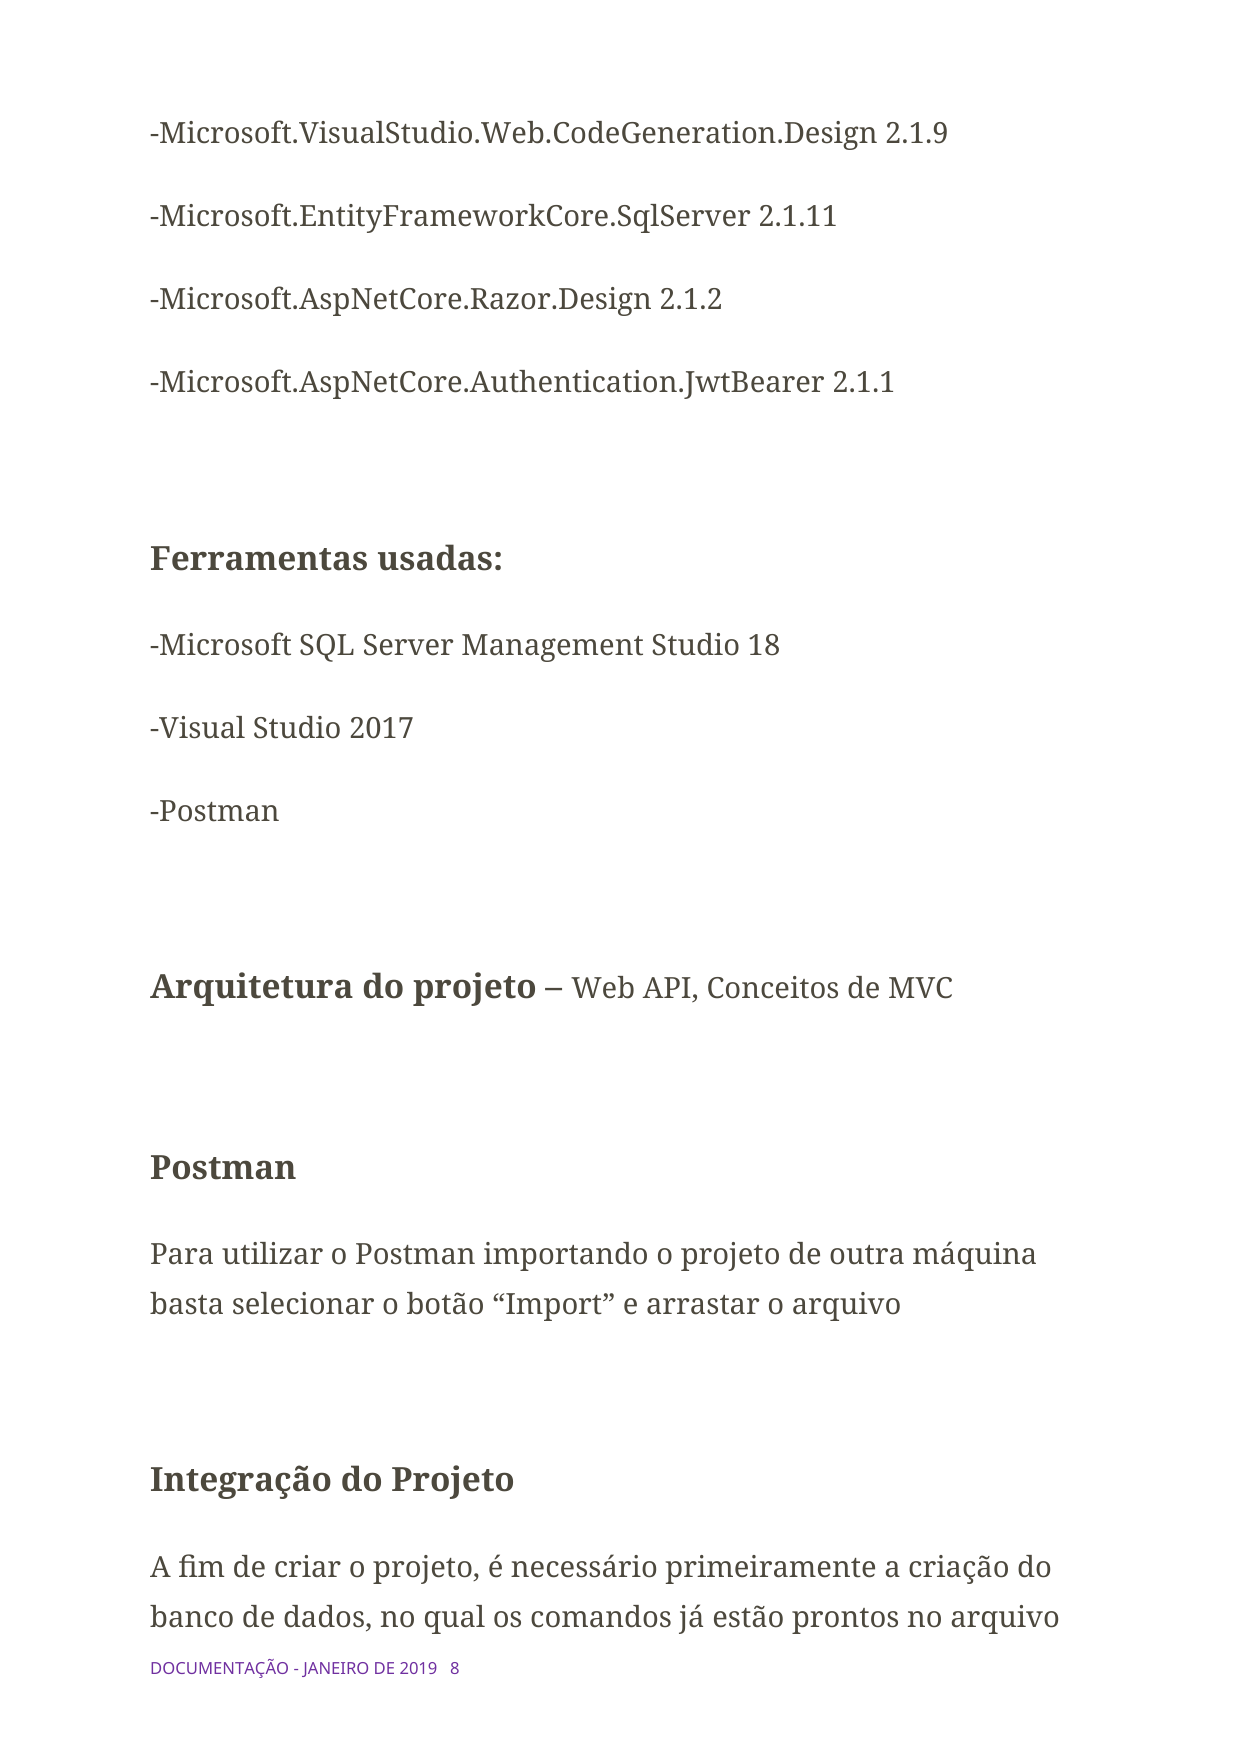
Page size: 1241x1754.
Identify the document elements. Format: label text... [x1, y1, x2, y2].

text -Microsoft.AspNetCore.Razor.Design 2.1.2 [150, 278, 1090, 318]
text -Microsoft SQL Server Management Studio 18 [150, 624, 1090, 664]
text -Microsoft.EntityFrameworkCore.SqlServer 2.1.11 [150, 195, 1090, 235]
text Para utilizar o Postman importando o projeto de outra máquina basta selecionar o botão “Import” e arrastar o arquivo [150, 1233, 1090, 1323]
text Ferramentas usadas: [150, 534, 1090, 580]
text Postman [150, 1143, 1090, 1189]
text Arquitetura do projeto – Web API, Conceitos de MVC [150, 963, 1090, 1009]
text -Microsoft.AspNetCore.Authentication.JwtBearer 2.1.1 [150, 361, 1090, 401]
text -Microsoft.VisualStudio.Web.CodeGeneration.Design 2.1.9 [150, 112, 1090, 152]
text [150, 1546, 1090, 1636]
text Integração do Projeto [150, 1456, 1090, 1502]
text -Visual Studio 2017 [150, 707, 1090, 747]
text -Postman [150, 790, 1090, 830]
